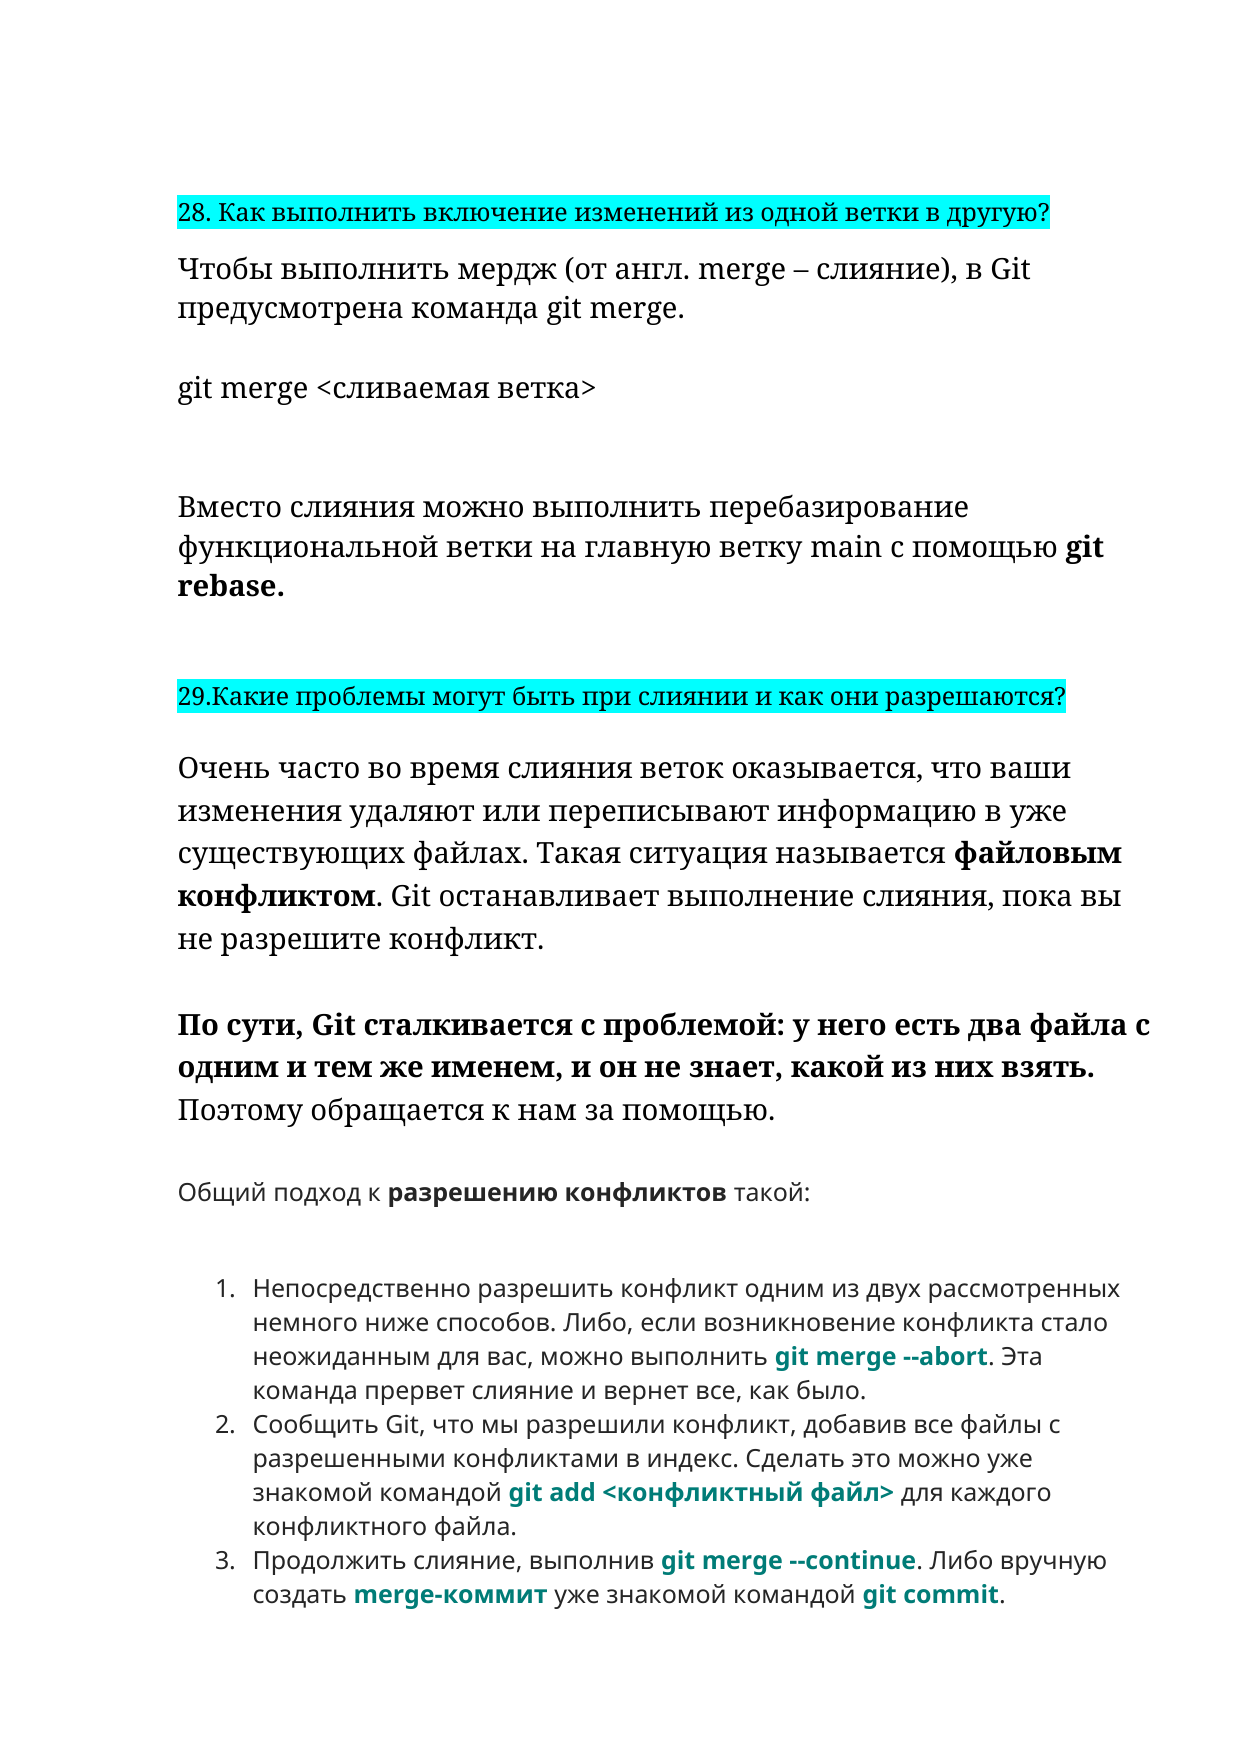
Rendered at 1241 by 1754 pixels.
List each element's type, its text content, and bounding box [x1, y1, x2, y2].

list Продолжить слияние, выполнив git merge --continue. Либо вручную создать merge-коммит уже знакомой командой git commit. [215, 1543, 1152, 1611]
text 29.Какие проблемы могут быть при слиянии и как они разрешаются? [177, 645, 1152, 713]
text 28. Как выполнить включение изменений из одной ветки в другую? [177, 158, 1152, 229]
list Сообщить Git, что мы разрешили конфликт, добавив все файлы с разрешенными конфликтами в индекс. Сделать это можно уже знакомой командой git add <конфликтный файл> для каждого конфликтного файла. [215, 1407, 1152, 1543]
list Непосредственно разрешить конфликт одним из двух рассмотренных немного ниже способов. Либо, если возникновение конфликта стало неожиданным для вас, можно выполнить git merge --abort. Эта команда прервет слияние и вернет все, как было. [215, 1270, 1152, 1407]
text Очень часто во время слияния веток оказывается, что ваши изменения удаляют или переписывают информацию в уже существующих файлах. Такая ситуация называется файловым конфликтом. Git останавливает выполнение слияния, пока вы не разрешите конфликт. По сути, Git сталкивается с проблемой: у него есть два файла с одним и тем же именем, и он не знает, какой из них взять. Поэтому обращается к нам за помощью. Общий подход к разрешению конфликтов такой: [177, 747, 1152, 1239]
text Чтобы выполнить мердж (от англ. merge – слияние), в Git предусмотрена команда git merge. git merge <сливаемая ветка> Вместо слияния можно выполнить перебазирование функциональной ветки на главную ветку main с помощью git rebase. [177, 248, 1152, 605]
